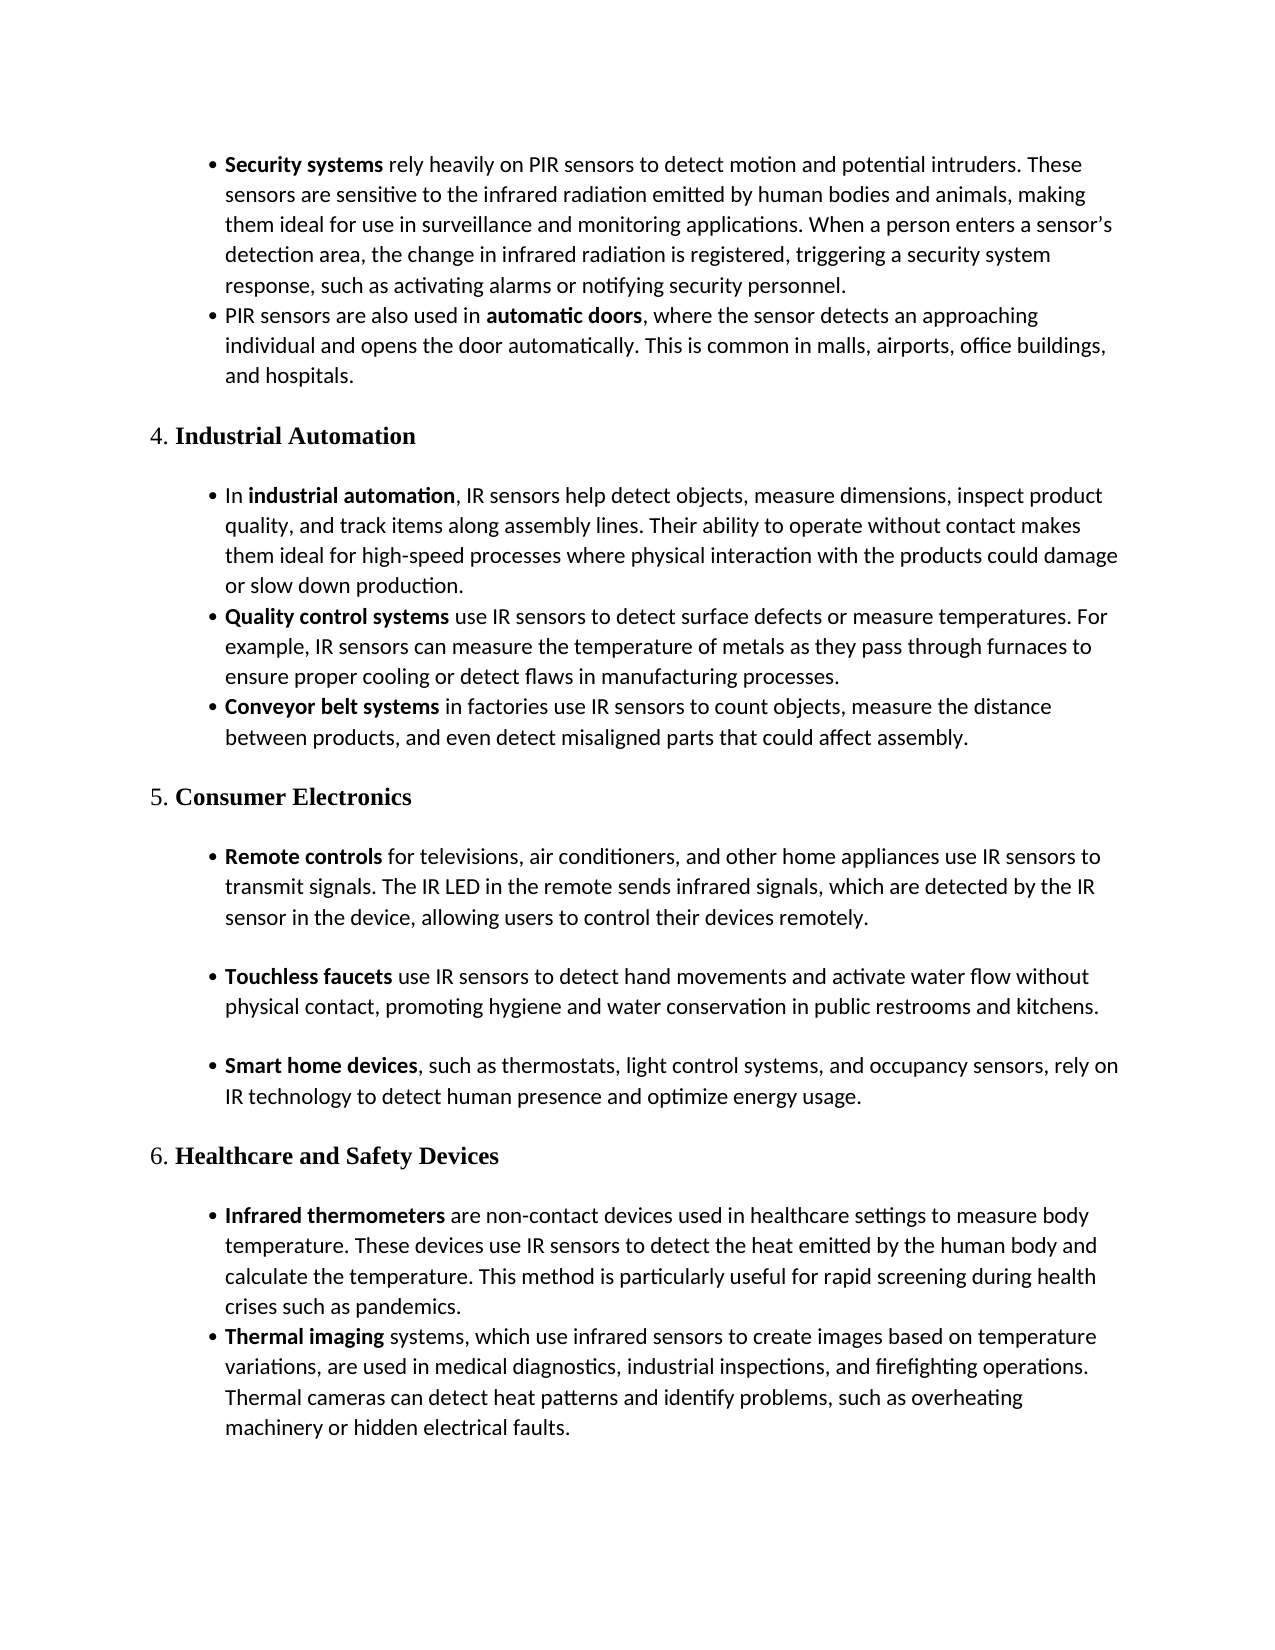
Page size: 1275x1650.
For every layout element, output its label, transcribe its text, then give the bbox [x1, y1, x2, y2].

subtitle 6. Healthcare and Safety Devices [150, 1141, 1125, 1170]
list Smart home devices, such as thermostats, light control systems, and occupancy sensors, rely on IR technology to detect human presence and optimize energy usage. [209, 1052, 1125, 1110]
list Remote controls for televisions, air conditioners, and other home appliances use IR sensors to transmit signals. The IR LED in the remote sends infrared signals, which are detected by the IR sensor in the device, allowing users to control their devices remotely. [209, 842, 1125, 931]
list PIR sensors are also used in automatic doors, where the sensor detects an approaching individual and opens the door automatically. This is common in malls, airports, office buildings, and hospitals. [209, 301, 1125, 389]
list Infrared thermometers are non-contact devices used in healthcare settings to measure body temperature. These devices use IR sensors to detect the heat emitted by the human body and calculate the temperature. This method is particularly useful for rapid screening during health crises such as pandemics. [209, 1201, 1125, 1320]
list Conveyor belt systems in factories use IR sensors to count objects, measure the distance between products, and even detect misaligned parts that could affect assembly. [209, 692, 1125, 751]
list Thermal imaging systems, which use infrared sensors to create images based on temperature variations, are used in medical diagnostics, industrial inspections, and firefighting operations. Thermal cameras can detect heat patterns and identify problems, such as overheating machinery or hidden electrical faults. [209, 1322, 1125, 1441]
list Security systems rely heavily on PIR sensors to detect motion and potential intruders. These sensors are sensitive to the infrared radiation emitted by human bodies and animals, making them ideal for use in surveillance and monitoring applications. When a person enters a sensor’s detection area, the change in infrared radiation is registered, triggering a security system response, such as activating alarms or notifying security personnel. [209, 150, 1125, 299]
list Touchless faucets use IR sensors to detect hand movements and activate water flow without physical contact, promoting hygiene and water conservation in public restrooms and kitchens. [209, 962, 1125, 1020]
subtitle 4. Industrial Automation [150, 421, 1125, 449]
list In industrial automation, IR sensors help detect objects, measure dimensions, inspect product quality, and track items along assembly lines. Their ability to operate without contact makes them ideal for high-speed processes where physical interaction with the products could damage or slow down production. [209, 481, 1125, 600]
subtitle 5. Consumer Electronics [150, 782, 1125, 811]
list Quality control systems use IR sensors to detect surface defects or measure temperatures. For example, IR sensors can measure the temperature of metals as they pass through furnaces to ensure proper cooling or detect flaws in manufacturing processes. [209, 602, 1125, 690]
